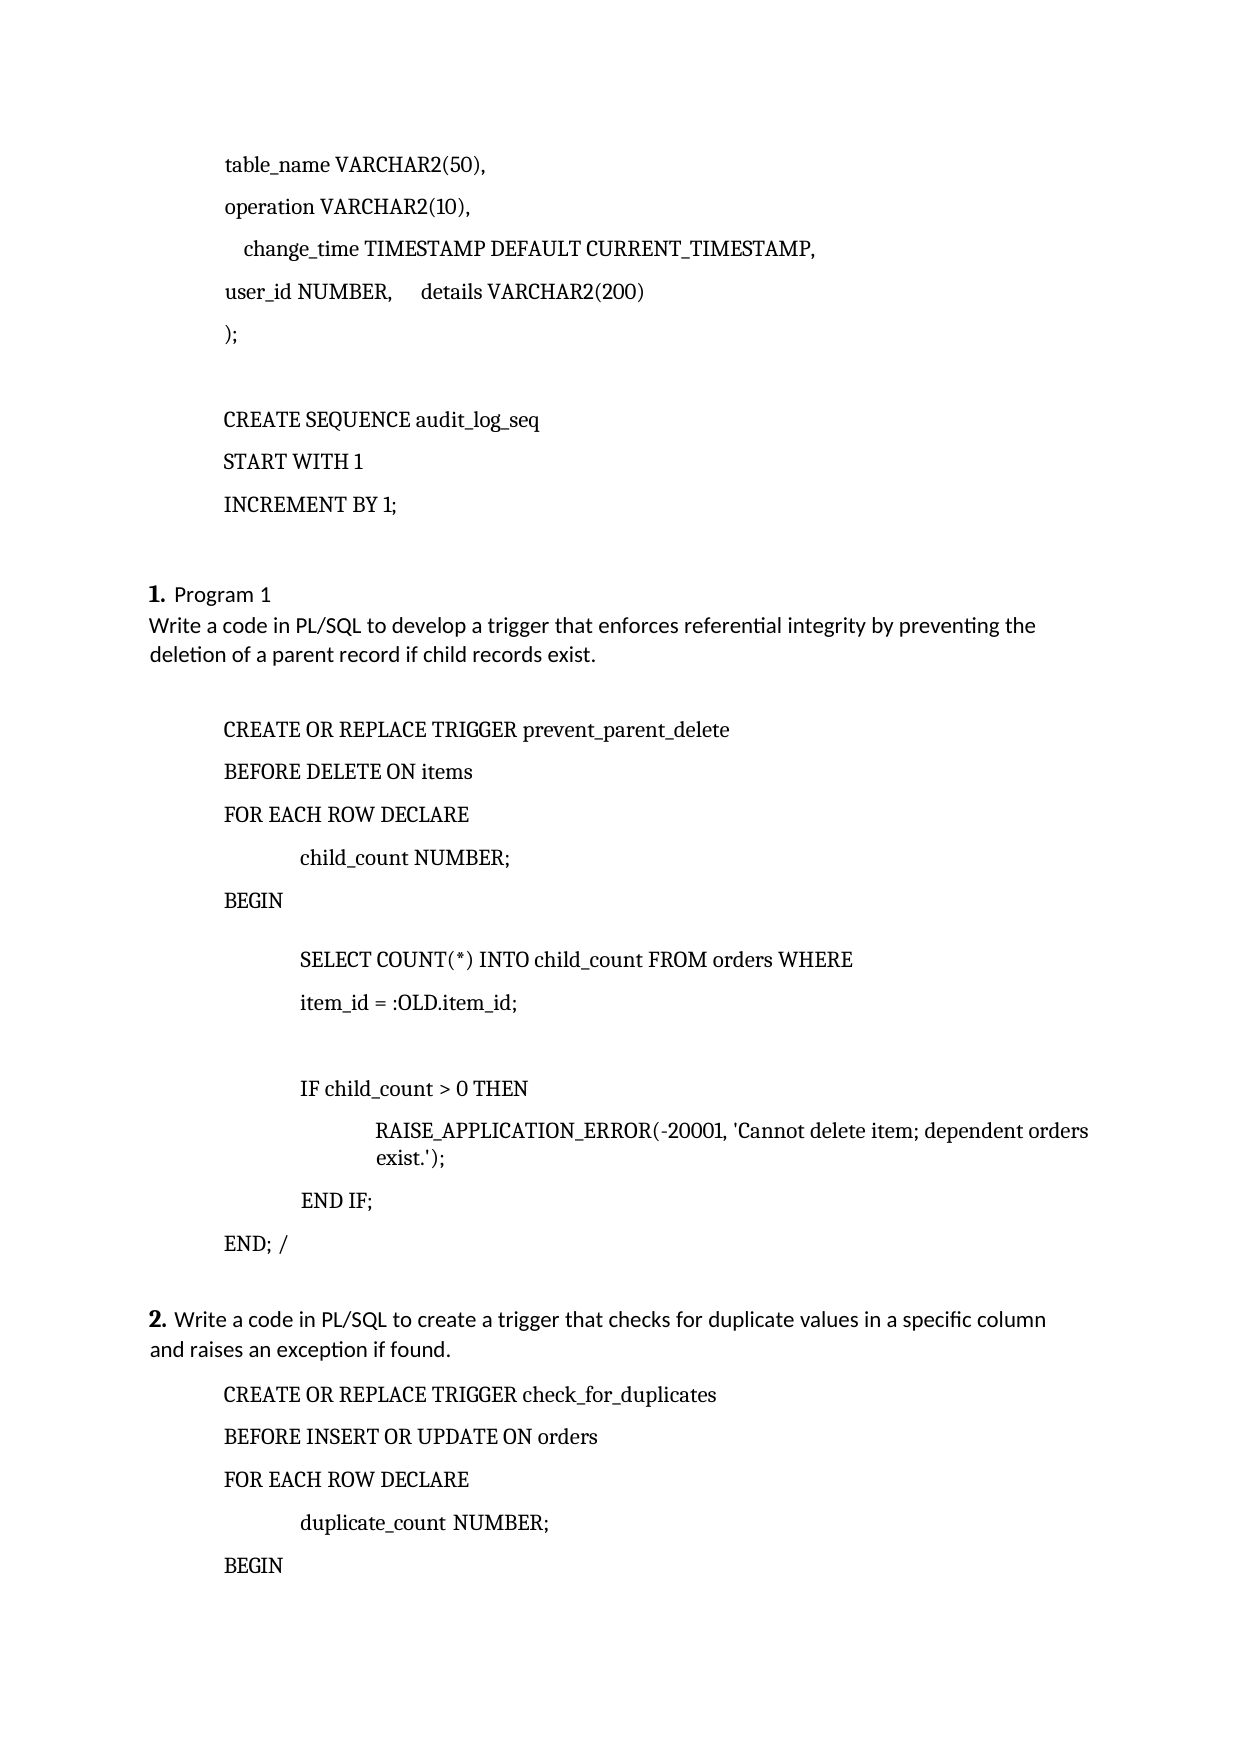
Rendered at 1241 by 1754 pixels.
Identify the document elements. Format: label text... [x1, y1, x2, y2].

text child_count NUMBER; [300, 845, 1096, 871]
text SELECT COUNT(*) INTO child_count FROM orders WHERE item_id = :OLD.item_id; [300, 947, 860, 1016]
text Write a code in PL/SQL to develop a trigger that enforces referential integrity by preventing the deletion of a parent record if child records exist. [148, 611, 1096, 668]
text duplicate_count NUMBER; [300, 1510, 1096, 1536]
text change_time TIMESTAMP DEFAULT CURRENT_TIMESTAMP, [243, 236, 1096, 263]
text ); [223, 321, 1096, 348]
subtitle FOR EACH ROW DECLARE [223, 801, 1096, 828]
list Program 1 [148, 580, 1096, 609]
text user_id NUMBER, details VARCHAR2(200) [224, 279, 1096, 305]
text CREATE OR REPLACE TRIGGER prevent_parent_delete BEFORE DELETE ON items [223, 717, 782, 785]
subtitle FOR EACH ROW DECLARE [223, 1466, 1096, 1493]
subtitle INCREMENT BY 1; [223, 491, 1096, 518]
subtitle END IF; [301, 1188, 1096, 1214]
subtitle BEGIN [223, 888, 288, 914]
text END; / [223, 1231, 1096, 1257]
text IF child_count > 0 THEN [300, 1075, 1096, 1102]
text table_name VARCHAR2(50), operation VARCHAR2(10), [224, 152, 565, 220]
text CREATE OR REPLACE TRIGGER check_for_duplicates BEFORE INSERT OR UPDATE ON orders [223, 1381, 782, 1450]
text RAISE_APPLICATION_ERROR(-20001, 'Cannot delete item; dependent orders exist.'); [375, 1118, 1096, 1172]
subtitle BEGIN [223, 1553, 1096, 1579]
list Write a code in PL/SQL to create a trigger that checks for duplicate values in a specific column and raises an exception if found. [148, 1305, 1082, 1363]
text CREATE SEQUENCE audit_log_seq START WITH 1 [223, 406, 554, 475]
